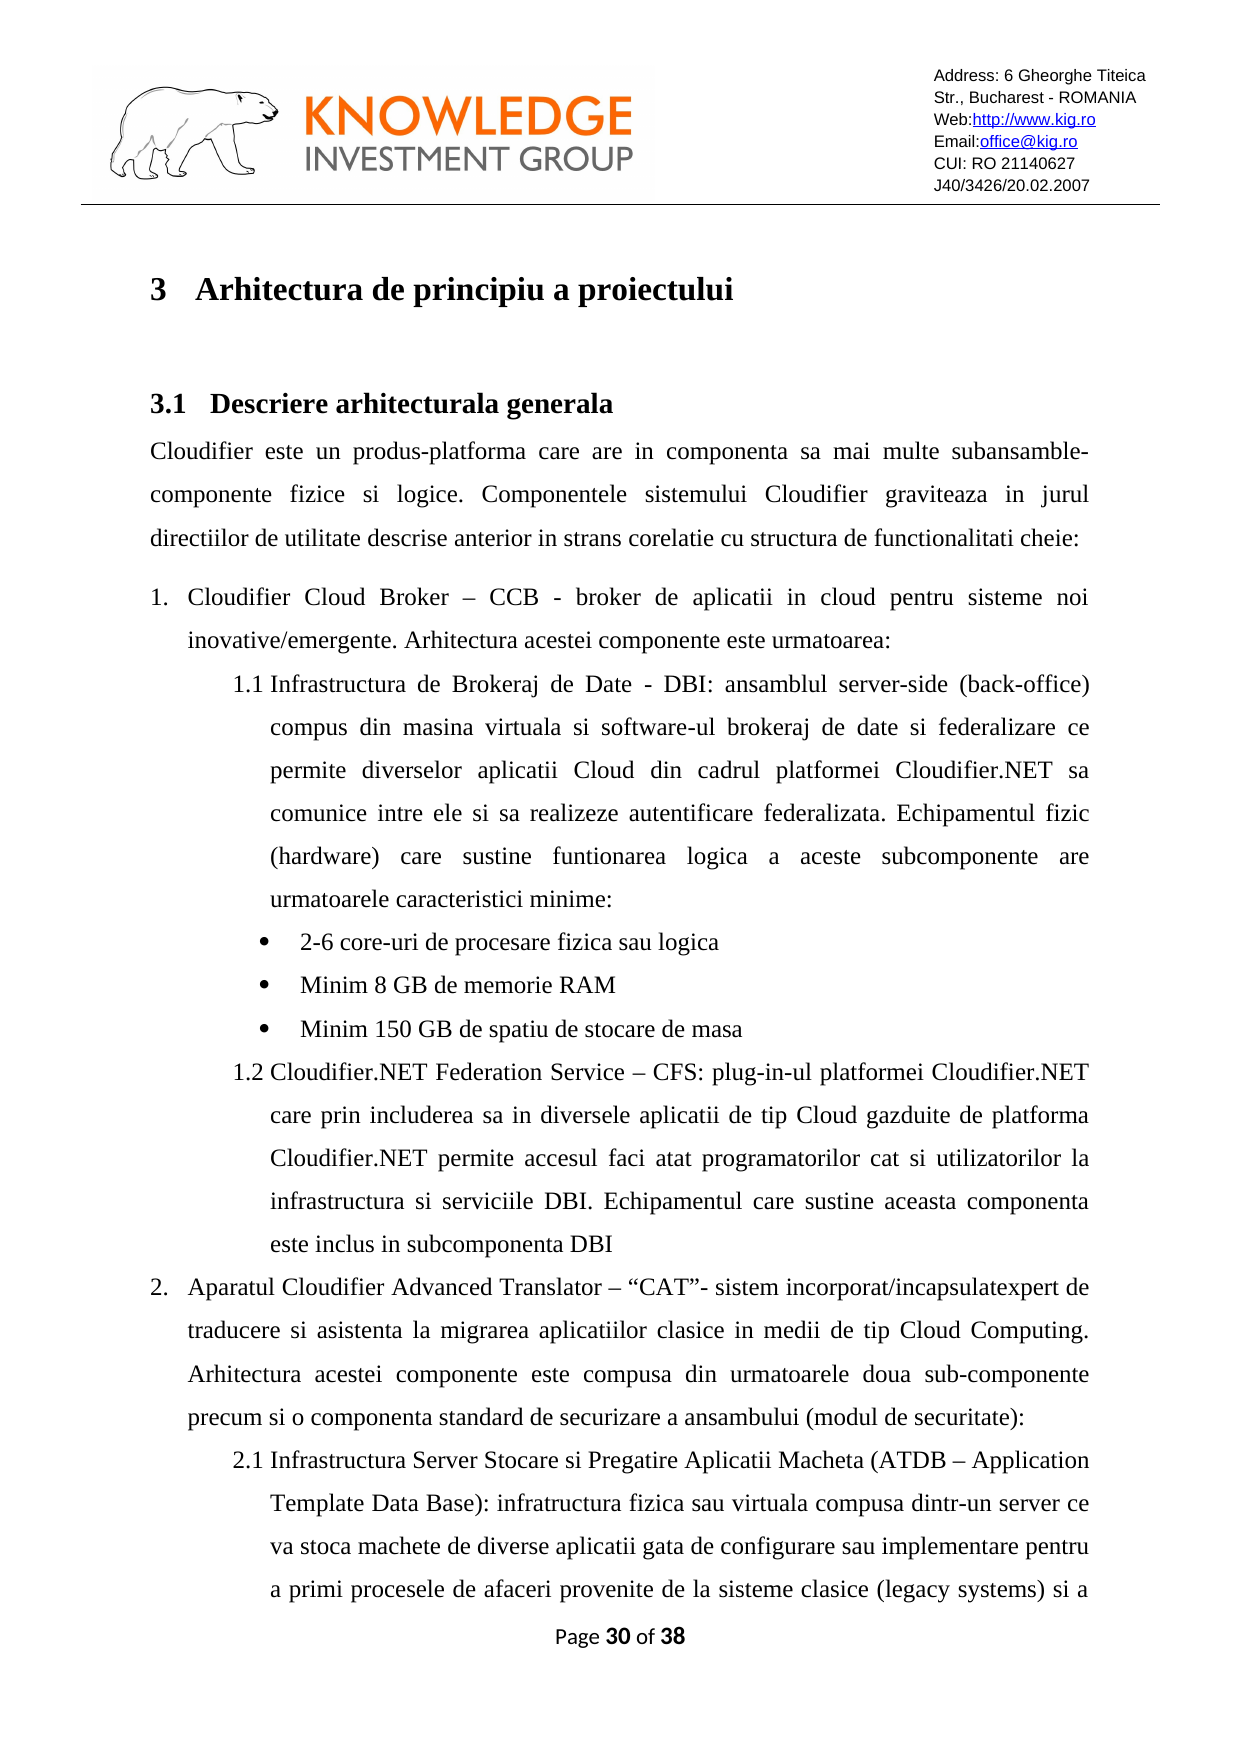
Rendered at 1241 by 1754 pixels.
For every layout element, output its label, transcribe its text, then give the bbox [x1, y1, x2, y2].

list Minim 8 GB de memorie RAM [225, 971, 1090, 999]
list Cloudifier Cloud Broker – CCB - broker de aplicatii in cloud pentru sisteme noi inovative/emergente. Arhitectura acestei componente este urmatoarea: [150, 582, 1090, 654]
list Minim 150 GB de spatiu de stocare de masa [225, 1014, 1090, 1042]
subtitle Arhitectura de principiu a proiectului [150, 269, 1090, 307]
list 2-6 core-uri de procesare fizica sau logica [225, 927, 1090, 956]
text Cloudifier este un produs-platforma care are in componenta sa mai multe subansamble-componente fizice si logice. Componentele sistemului Cloudifier graviteaza in jurul directiilor de utilitate descrise anterior in strans corelatie cu structura de functionalitati cheie: [150, 436, 1090, 551]
subtitle Descriere arhitecturala generala [150, 386, 1090, 419]
list Cloudifier.NET Federation Service – CFS: plug-in-ul platformei Cloudifier.NET care prin includerea sa in diversele aplicatii de tip Cloud gazduite de platforma Cloudifier.NET permite accesul faci atat programatorilor cat si utilizatorilor la infrastructura si serviciile DBI. Echipamentul care sustine aceasta componenta este inclus in subcomponenta DBI [232, 1057, 1090, 1258]
picture [91, 65, 655, 201]
list Aparatul Cloudifier Advanced Translator – “CAT”- sistem incorporat/incapsulatexpert de traducere si asistenta la migrarea aplicatiilor clasice in medii de tip Cloud Computing. Arhitectura acestei componente este compusa din urmatoarele doua sub-componente precum si o componenta standard de securizare a ansambului (modul de securitate): [150, 1272, 1090, 1431]
list Infrastructura de Brokeraj de Date - DBI: ansamblul server-side (back-office) compus din masina virtuala si software-ul brokeraj de date si federalizare ce permite diverselor aplicatii Cloud din cadrul platformei Cloudifier.NET sa comunice intre ele si sa realizeze autentificare federalizata. Echipamentul fizic (hardware) care sustine funtionarea logica a aceste subcomponente are urmatoarele caracteristici minime: [232, 669, 1090, 913]
